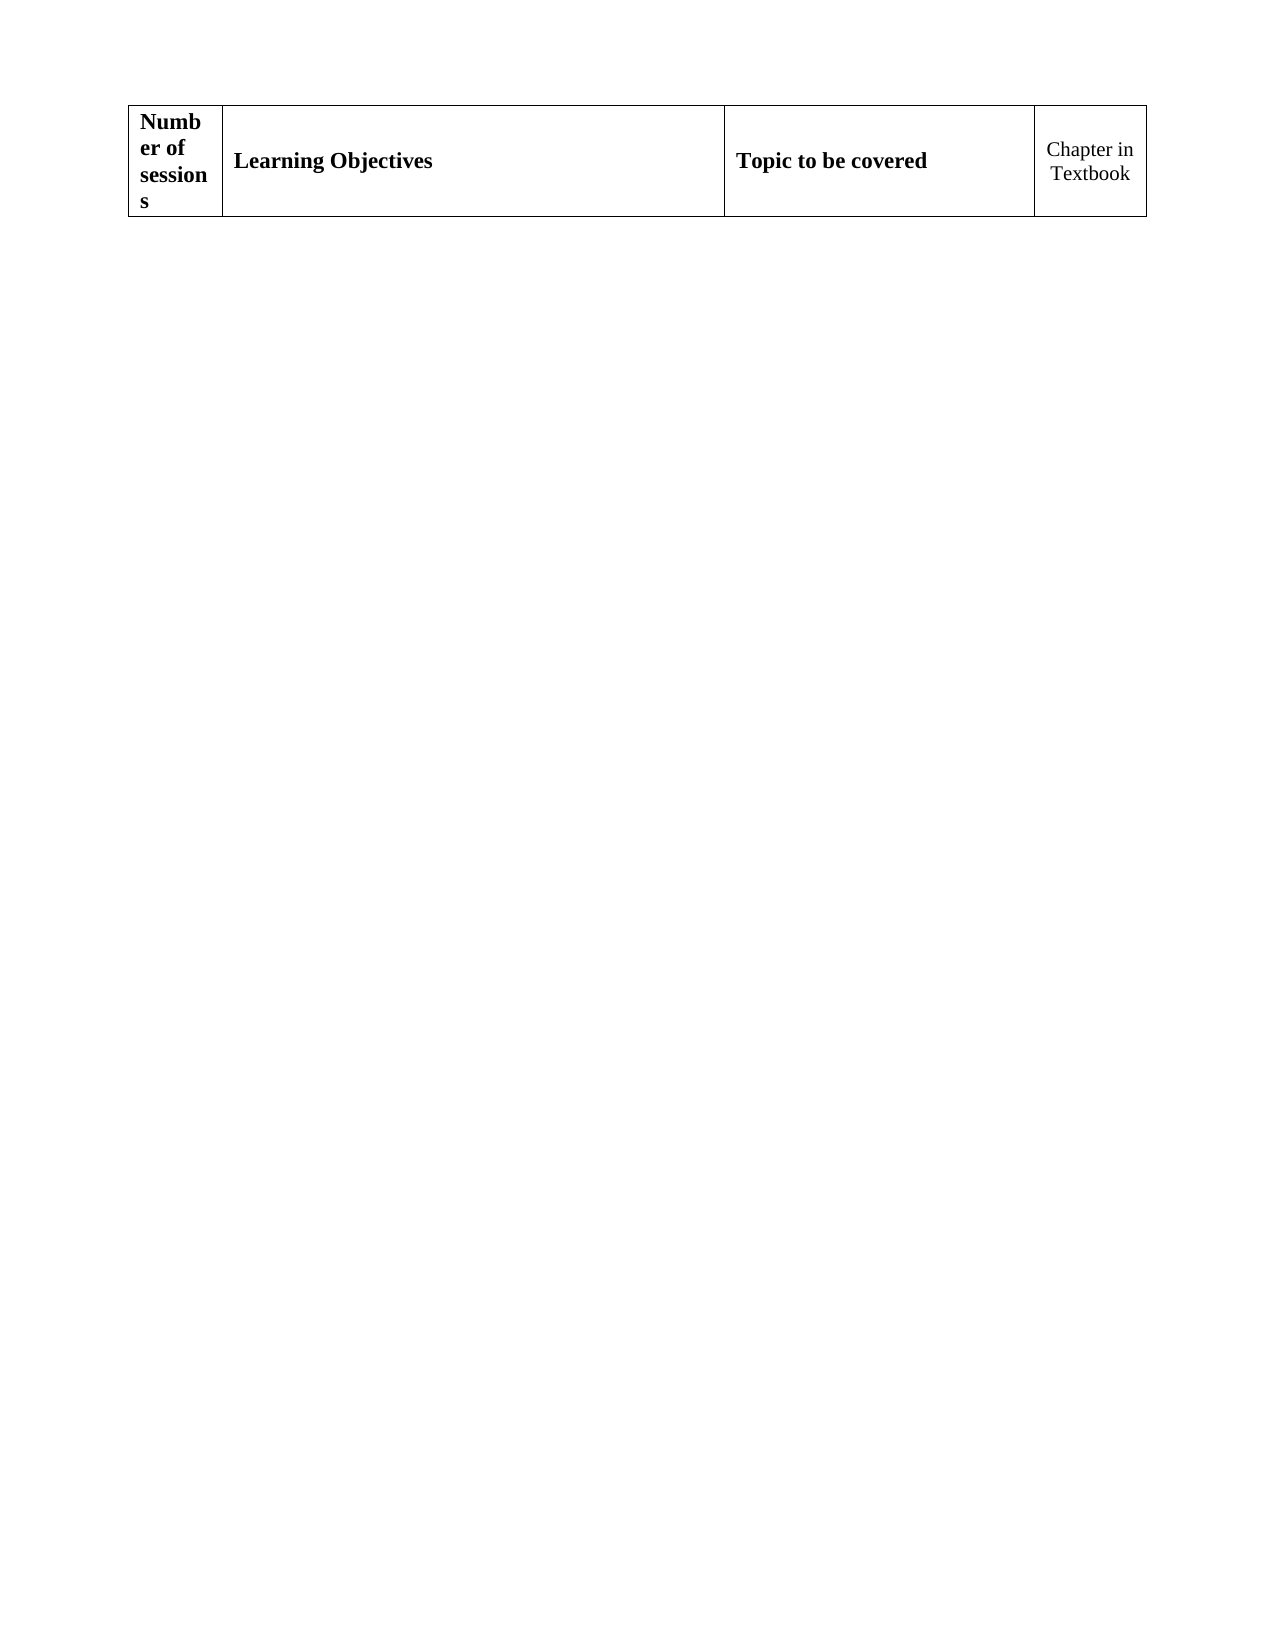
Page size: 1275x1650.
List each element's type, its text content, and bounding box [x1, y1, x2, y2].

table_header Topic to be covered [725, 106, 1034, 216]
table_header Chapter in Textbook [1035, 106, 1146, 216]
table_header Number of sessions [129, 106, 222, 216]
table_header Learning Objectives [223, 106, 724, 216]
